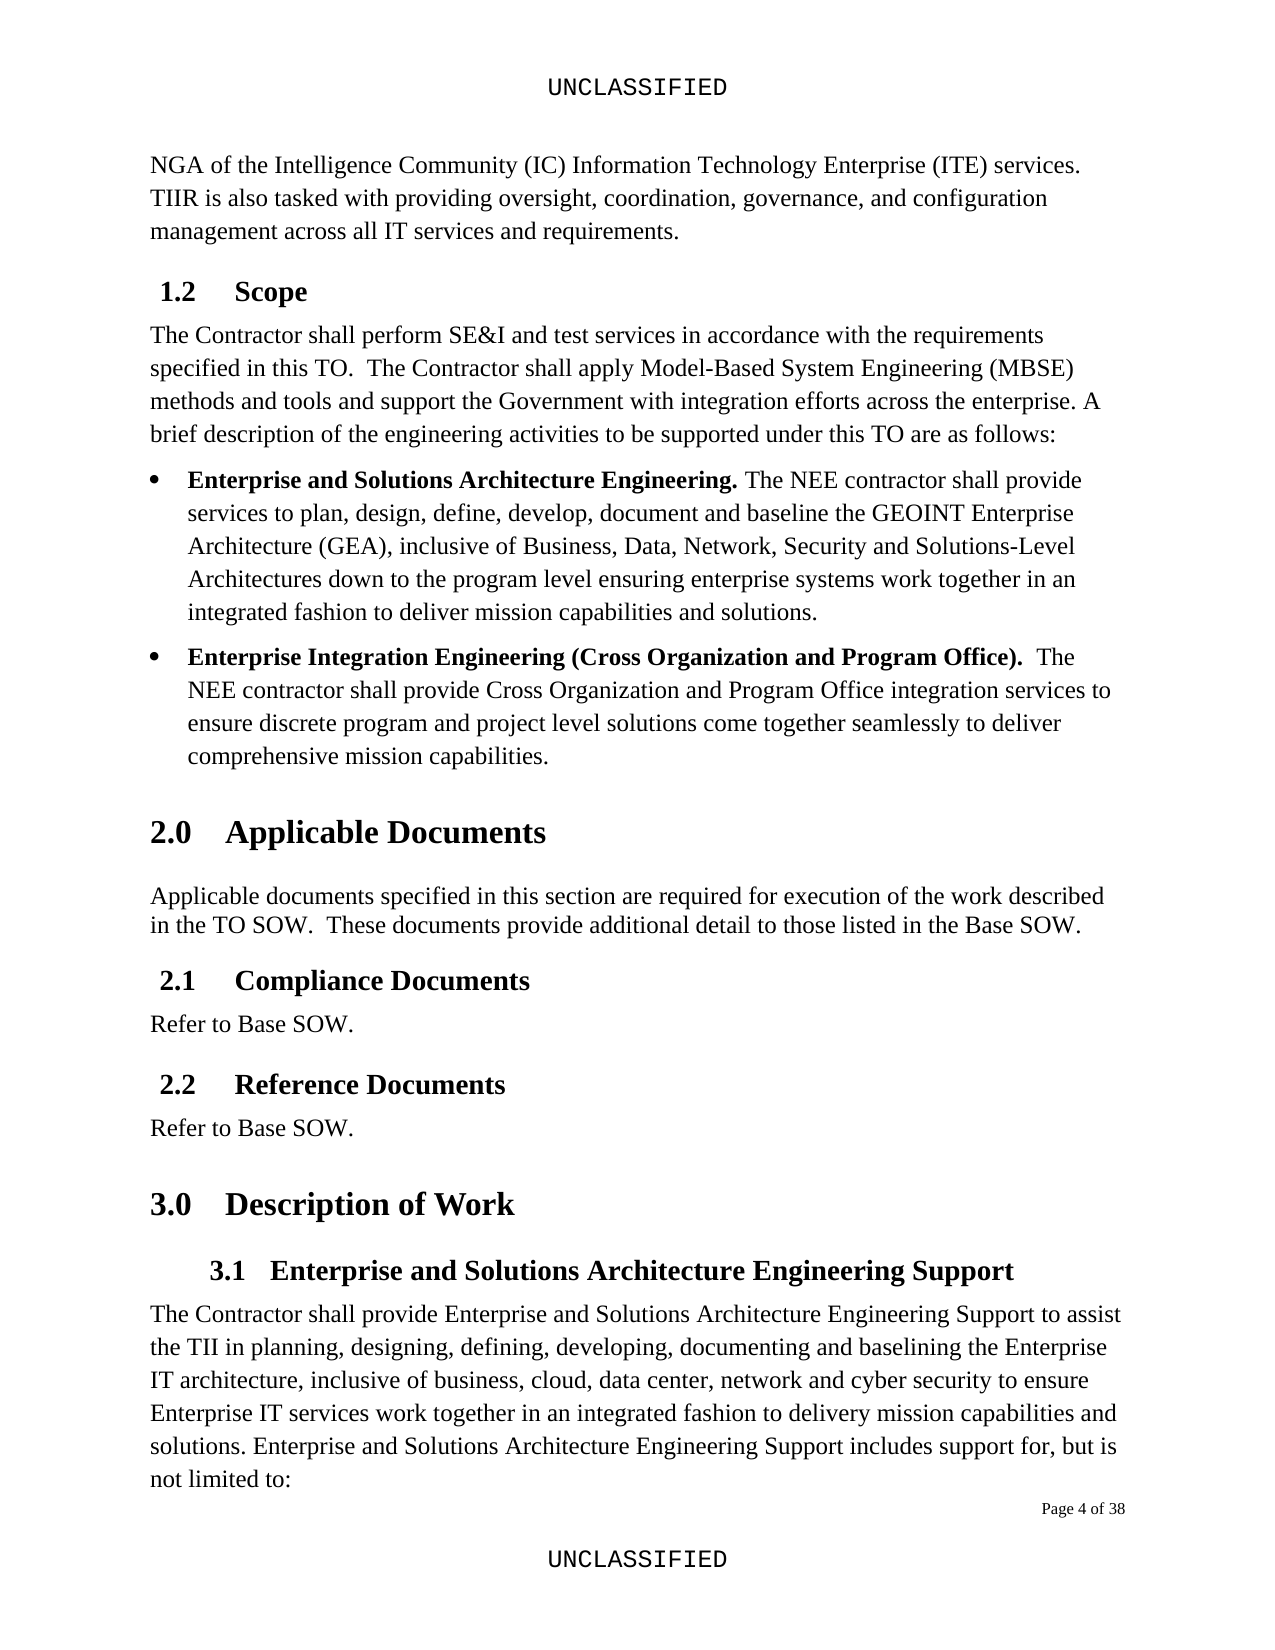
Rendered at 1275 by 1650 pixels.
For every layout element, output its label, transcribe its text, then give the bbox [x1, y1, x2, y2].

text The Contractor shall perform SE&I and test services in accordance with the requirements specified in this TO. The Contractor shall apply Model-Based System Engineering (MBSE) methods and tools and support the Government with integration efforts across the enterprise. A brief description of the engineering activities to be supported under this TO are as follows: [150, 320, 1125, 448]
text Applicable documents specified in this section are required for execution of the work described in the TO SOW. These documents provide additional detail to those listed in the Base SOW. [150, 881, 1125, 938]
subtitle Reference Documents [159, 1067, 1125, 1101]
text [150, 150, 1125, 245]
text Refer to Base SOW. [150, 1113, 1125, 1142]
text The Contractor shall provide Enterprise and Solutions Architecture Engineering Support to assist the TII in planning, designing, defining, developing, documenting and baselining the Enterprise IT architecture, inclusive of business, cloud, data center, network and cyber security to ensure Enterprise IT services work together in an integrated fashion to delivery mission capabilities and solutions. Enterprise and Solutions Architecture Engineering Support includes support for, but is not limited to: [150, 1299, 1125, 1493]
subtitle Compliance Documents [159, 963, 1125, 997]
subtitle Scope [159, 274, 1125, 308]
subtitle Applicable Documents [150, 812, 1125, 850]
list Enterprise and Solutions Architecture Engineering. The NEE contractor shall provide services to plan, design, define, develop, document and baseline the GEOINT Enterprise Architecture (GEA), inclusive of Business, Data, Network, Security and Solutions-Level Architectures down to the program level ensuring enterprise systems work together in an integrated fashion to deliver mission capabilities and solutions. [150, 465, 1125, 626]
subtitle 3.1 Enterprise and Solutions Architecture Engineering Support [209, 1253, 1125, 1287]
list Enterprise Integration Engineering (Cross Organization and Program Office). The NEE contractor shall provide Cross Organization and Program Office integration services to ensure discrete program and project level solutions come together seamlessly to deliver comprehensive mission capabilities. [150, 642, 1125, 770]
text Refer to Base SOW. [150, 1009, 1125, 1038]
subtitle Description of Work [150, 1184, 1125, 1222]
